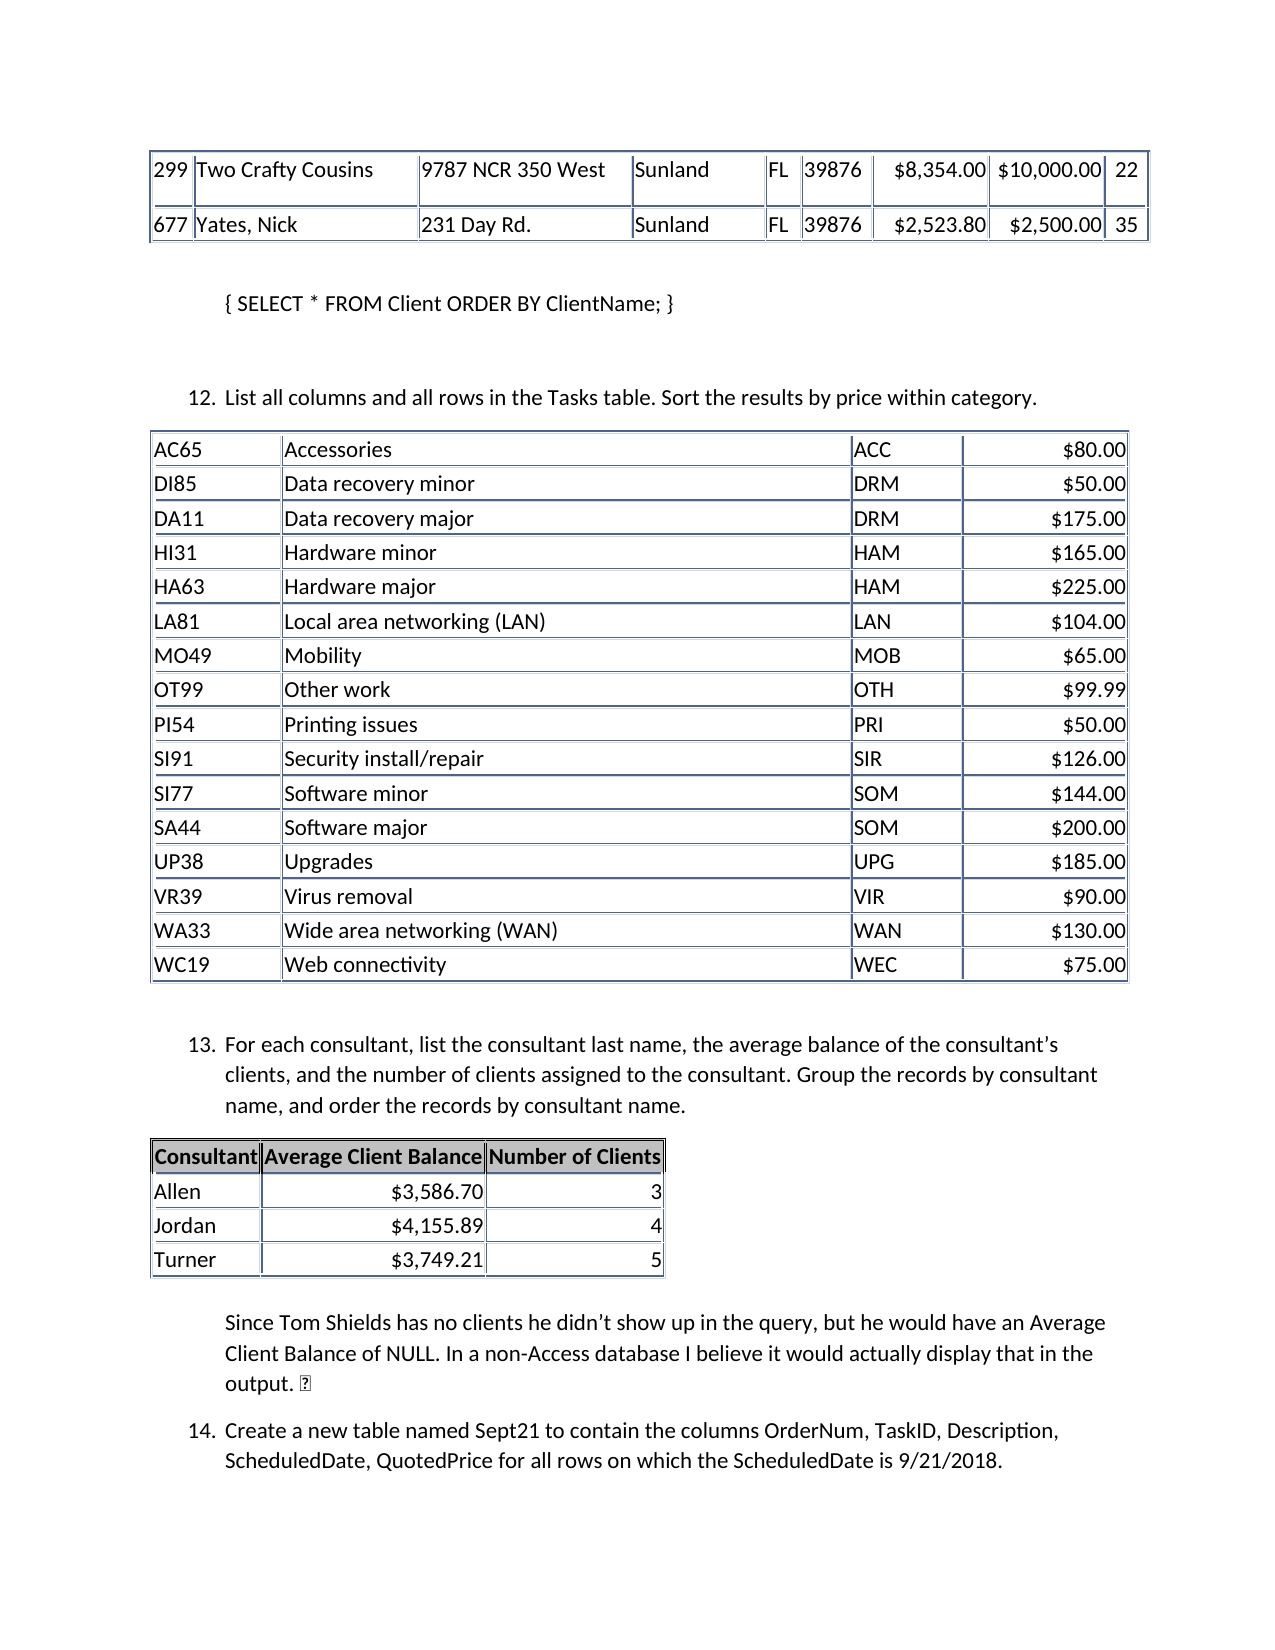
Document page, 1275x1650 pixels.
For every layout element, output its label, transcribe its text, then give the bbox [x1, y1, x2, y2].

table_cell HAM [853, 571, 961, 602]
table_cell Jordan [153, 1206, 259, 1241]
table_cell 9787 NCR 350 West [419, 153, 632, 205]
table_cell WA33 [153, 911, 280, 946]
table_cell Hardware major [283, 571, 850, 602]
table_cell $175.00 [964, 499, 1127, 533]
table_cell 35 [1104, 205, 1148, 239]
table_header ACC [851, 434, 962, 464]
table_cell 39876 [801, 209, 873, 239]
table_cell Local area networking (LAN) [283, 605, 850, 636]
table_cell WEC [851, 949, 962, 980]
table_cell HAM [853, 537, 961, 568]
text Since Tom Shields has no clients he didn’t show up in the query, but he would have an Average Client Balance of NULL. In a non-Access database I believe it would actually display that in the output. [225, 1278, 1125, 1397]
table_cell WC19 [151, 946, 282, 980]
list Create a new table named Sept21 to contain the columns OrderNum, TaskID, Description, ScheduledDate, QuotedPrice for all rows on which the ScheduledDate is 9/21/2018. [187, 1416, 1125, 1474]
table_cell FL [766, 209, 801, 239]
table_cell 3 [487, 1172, 663, 1206]
table_cell Two Crafty Cousins [194, 153, 418, 205]
table_cell PRI [853, 709, 961, 739]
table_cell $165.00 [964, 533, 1127, 568]
table_header Consultant [151, 1139, 261, 1172]
table_cell $75.00 [962, 946, 1128, 980]
table_cell $4,155.89 [263, 1210, 484, 1241]
table_cell Software minor [283, 777, 850, 808]
table_cell UP38 [151, 843, 282, 877]
table_cell Security install/repair [283, 743, 850, 774]
table_cell MOB [853, 640, 961, 671]
table_cell Web connectivity [282, 949, 851, 980]
list For each consultant, list the consultant last name, the average balance of the consultant’s clients, and the number of clients assigned to the consultant. Group the records by consultant name, and order the records by consultant name. [187, 1030, 1125, 1119]
table_cell DRM [853, 468, 961, 499]
table_cell $144.00 [964, 774, 1127, 808]
table_header Accessories [282, 434, 851, 464]
table_cell OT99 [151, 671, 282, 705]
table_cell MO49 [153, 636, 280, 671]
table_cell $130.00 [964, 911, 1127, 946]
table_cell SA44 [153, 808, 280, 843]
table_cell $50.00 [964, 465, 1127, 499]
table_cell $99.99 [962, 671, 1128, 705]
table_header $80.00 [962, 434, 1127, 464]
table_cell VR39 [153, 877, 280, 911]
table_cell OTH [853, 674, 961, 705]
table_cell Virus removal [283, 880, 850, 911]
table_cell 299 [153, 152, 194, 205]
table_cell Sunland [632, 209, 766, 239]
text { SELECT * FROM Client ORDER BY ClientName; } [225, 289, 1125, 318]
table_cell $225.00 [962, 568, 1128, 602]
table_cell $185.00 [962, 843, 1128, 877]
table_cell $126.00 [964, 740, 1127, 774]
table_cell $2,500.00 [989, 209, 1104, 239]
table_cell WAN [853, 915, 961, 946]
table_cell Hardware minor [283, 537, 850, 568]
table_cell Software major [283, 812, 850, 843]
table_cell Wide area networking (WAN) [283, 915, 850, 946]
table_cell $50.00 [964, 705, 1127, 739]
table_cell Data recovery minor [283, 468, 850, 499]
table_cell Mobility [283, 640, 850, 671]
table_cell SI77 [153, 774, 280, 808]
table_cell 231 Day Rd. [419, 209, 632, 239]
table_cell SOM [853, 777, 961, 808]
table_cell VIR [853, 880, 961, 911]
table_cell FL [766, 153, 801, 205]
table_cell SI91 [153, 740, 280, 774]
table_cell LA81 [153, 602, 280, 636]
table_cell Yates, Nick [194, 209, 418, 239]
table_cell DA11 [153, 499, 280, 533]
table_cell $104.00 [964, 602, 1127, 636]
table_cell 4 [487, 1206, 663, 1241]
table_cell 39876 [801, 153, 873, 205]
table_cell $8,354.00 [873, 153, 988, 205]
table_cell $10,000.00 [989, 152, 1104, 205]
table_header Number of Clients [486, 1141, 663, 1172]
table_cell LAN [853, 605, 961, 636]
table_cell $200.00 [964, 808, 1127, 843]
table_cell Allen [153, 1172, 259, 1206]
table_cell 677 [153, 205, 194, 239]
table_cell $3,749.21 [261, 1244, 486, 1275]
table_header Average Client Balance [261, 1141, 486, 1172]
table_cell Data recovery major [283, 502, 850, 533]
table_cell Turner [151, 1241, 261, 1275]
table_cell $3,586.70 [263, 1175, 484, 1206]
table_cell 22 [1104, 153, 1147, 205]
table_cell PI54 [153, 705, 280, 739]
table_cell SOM [853, 812, 961, 843]
table_cell Other work [283, 674, 850, 705]
table_cell Upgrades [283, 846, 850, 877]
table_cell $2,523.80 [873, 209, 988, 239]
table_cell UPG [853, 846, 961, 877]
table_cell $65.00 [964, 636, 1127, 671]
table_header AC65 [153, 434, 282, 464]
table_cell SIR [853, 743, 961, 774]
table_cell $90.00 [964, 877, 1127, 911]
table_cell Printing issues [283, 709, 850, 739]
table_cell HA63 [151, 568, 282, 602]
table_cell Sunland [632, 153, 766, 205]
table_cell DRM [853, 502, 961, 533]
table_cell DI85 [153, 465, 280, 499]
table_cell 5 [486, 1241, 664, 1275]
list List all columns and all rows in the Tasks table. Sort the results by price within category. [187, 383, 1125, 411]
table_cell HI31 [153, 533, 280, 568]
